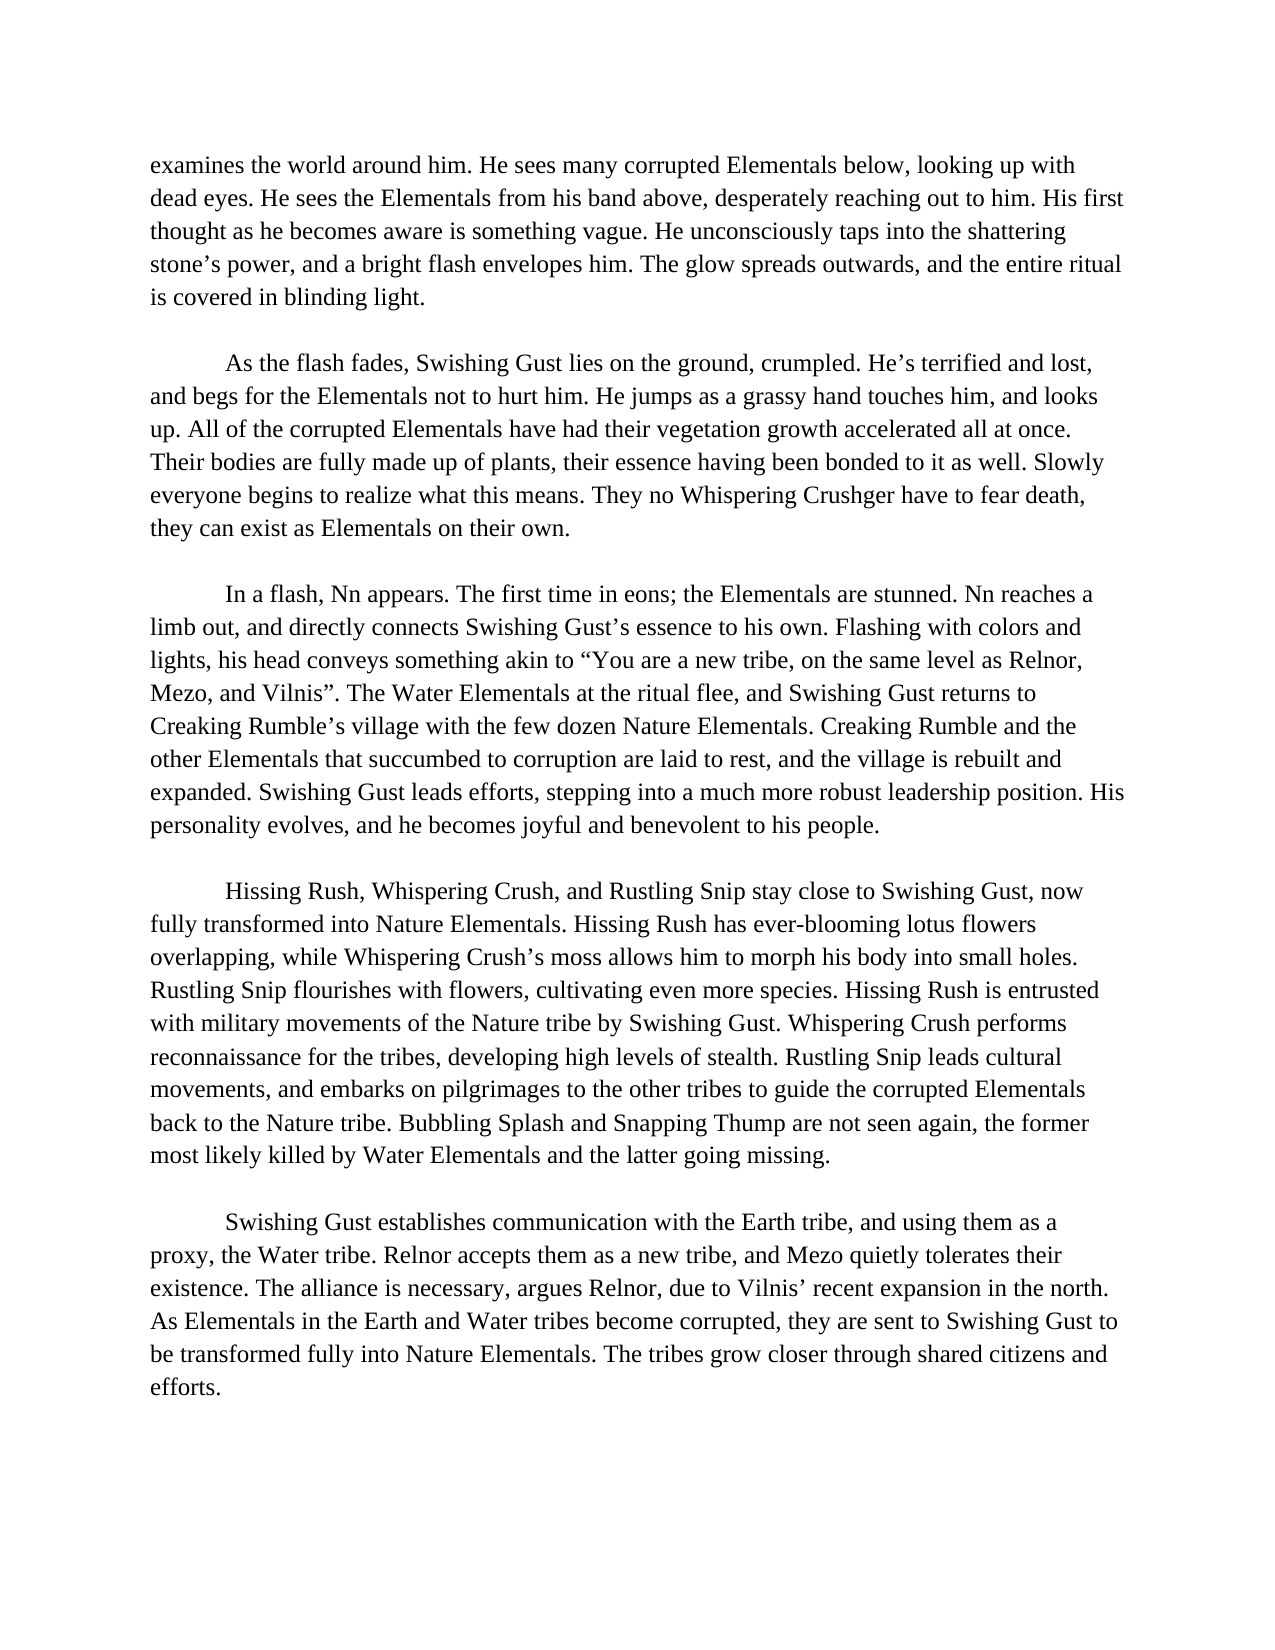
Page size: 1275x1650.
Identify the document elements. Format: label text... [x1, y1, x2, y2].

text In a flash, Nn appears. The first time in eons; the Elementals are stunned. Nn reaches a limb out, and directly connects Swishing Gust’s essence to his own. Flashing with colors and lights, his head conveys something akin to “You are a new tribe, on the same level as Relnor, Mezo, and Vilnis”. The Water Elementals at the ritual flee, and Swishing Gust returns to Creaking Rumble’s village with the few dozen Nature Elementals. Creaking Rumble and the other Elementals that succumbed to corruption are laid to rest, and the village is rebuilt and expanded. Swishing Gust leads efforts, stepping into a much more robust leadership position. His personality evolves, and he becomes joyful and benevolent to his people. [150, 579, 1125, 839]
text Hissing Rush, Whispering Crush, and Rustling Snip stay close to Swishing Gust, now fully transformed into Nature Elementals. Hissing Rush has ever-blooming lotus flowers overlapping, while Whispering Crush’s moss allows him to morph his body into small holes. Rustling Snip flourishes with flowers, cultivating even more species. Hissing Rush is entrusted with military movements of the Nature tribe by Swishing Gust. Whispering Crush performs reconnaissance for the tribes, developing high levels of stealth. Rustling Snip leads cultural movements, and embarks on pilgrimages to the other tribes to guide the corrupted Elementals back to the Nature tribe. Bubbling Splash and Snapping Thump are not seen again, the former most likely killed by Water Elementals and the latter going missing. [150, 876, 1125, 1169]
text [150, 150, 1125, 311]
text Swishing Gust establishes communication with the Earth tribe, and using them as a proxy, the Water tribe. Relnor accepts them as a new tribe, and Mezo quietly tolerates their existence. The alliance is necessary, argues Relnor, due to Vilnis’ recent expansion in the north. As Elementals in the Earth and Water tribes become corrupted, they are sent to Swishing Gust to be transformed fully into Nature Elementals. The tribes grow closer through shared citizens and efforts. [150, 1207, 1125, 1401]
text As the flash fades, Swishing Gust lies on the ground, crumpled. He’s terrified and lost, and begs for the Elementals not to hurt him. He jumps as a grassy hand touches him, and looks up. All of the corrupted Elementals have had their vegetation growth accelerated all at once. Their bodies are fully made up of plants, their essence having been bonded to it as well. Slowly everyone begins to realize what this means. They no Whispering Crushger have to fear death, they can exist as Elementals on their own. [150, 348, 1125, 542]
